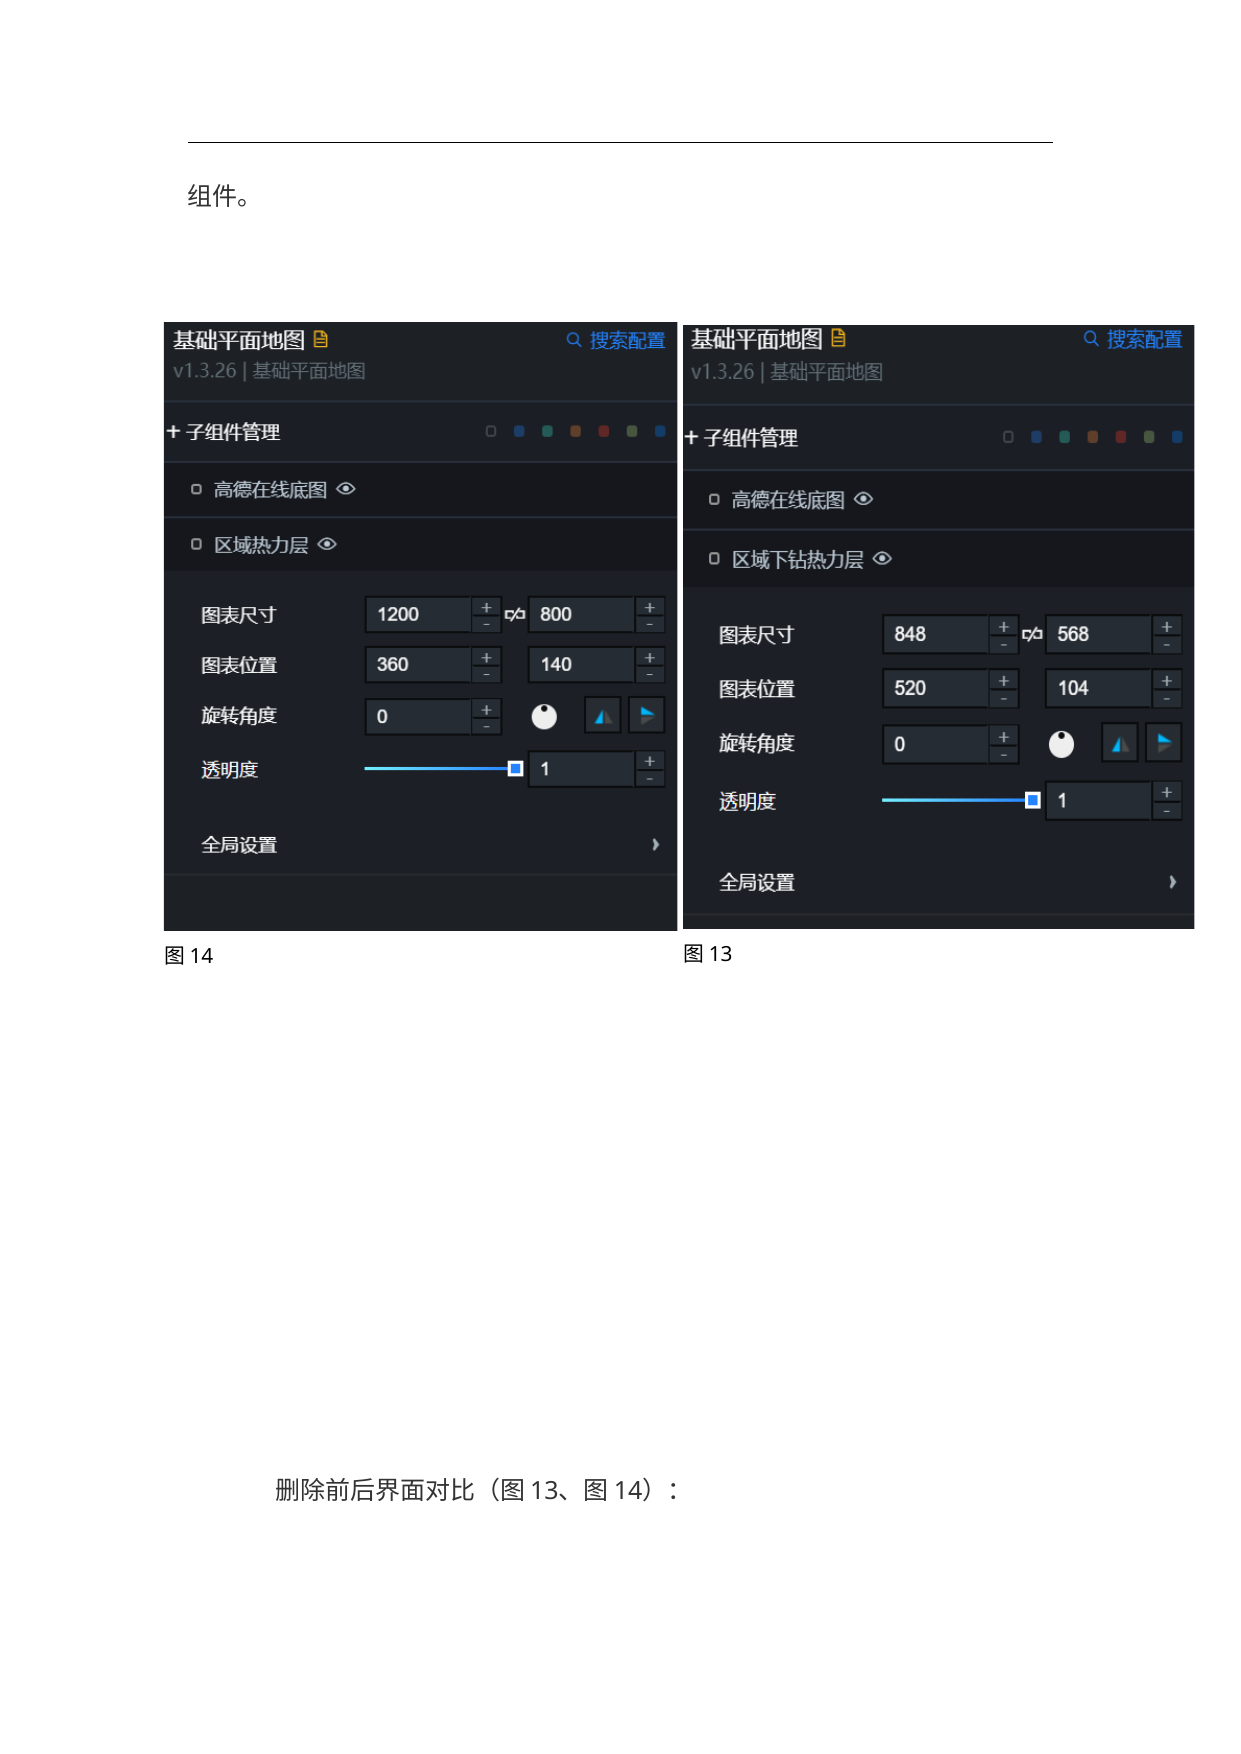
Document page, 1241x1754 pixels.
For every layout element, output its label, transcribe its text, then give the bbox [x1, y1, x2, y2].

picture [683, 325, 1195, 929]
picture [163, 322, 678, 931]
list 删除前后界面对比（图13、图14）： [187, 1456, 1053, 1521]
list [187, 162, 1053, 227]
